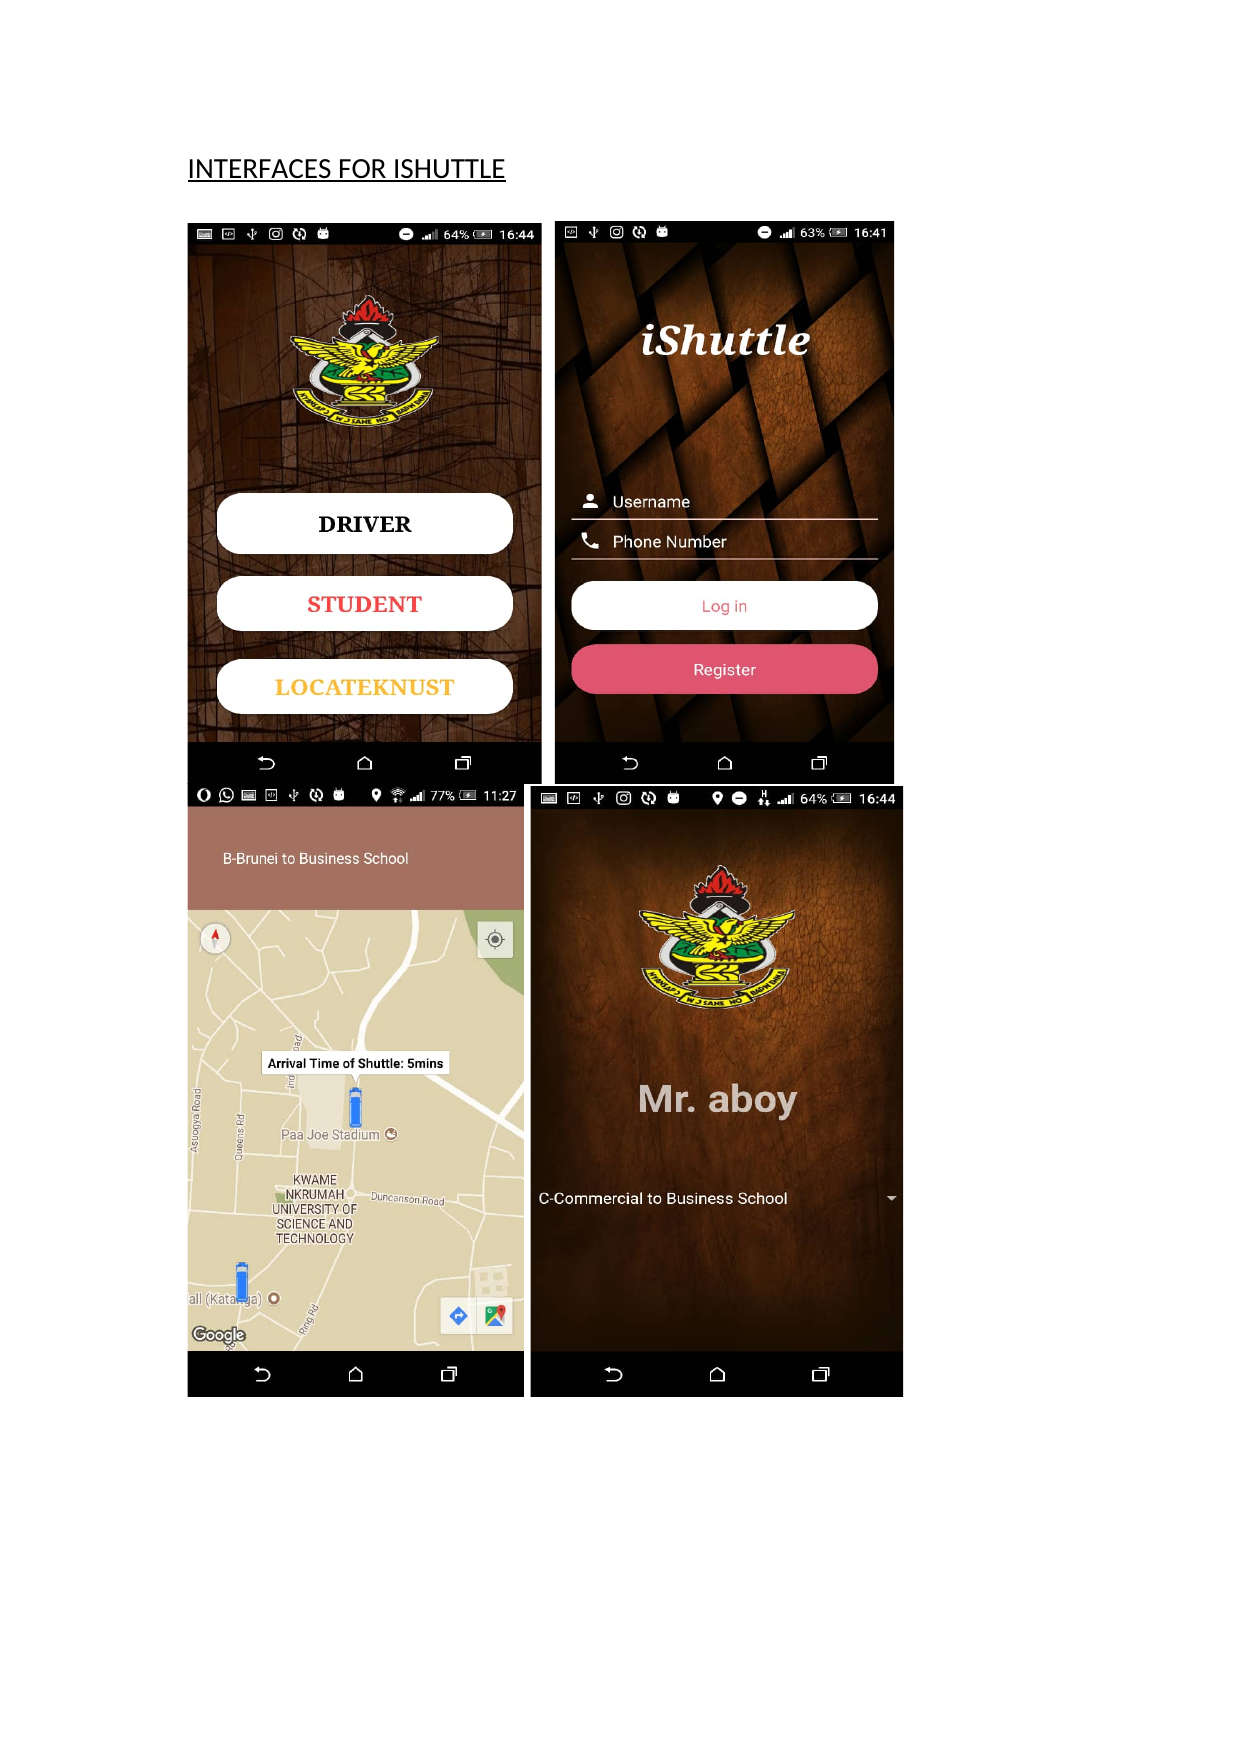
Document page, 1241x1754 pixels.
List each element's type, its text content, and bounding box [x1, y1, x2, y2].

text INTERFACES FOR ISHUTTLE [187, 150, 1053, 186]
picture [554, 221, 895, 784]
picture [187, 223, 542, 1397]
picture [530, 786, 904, 1397]
